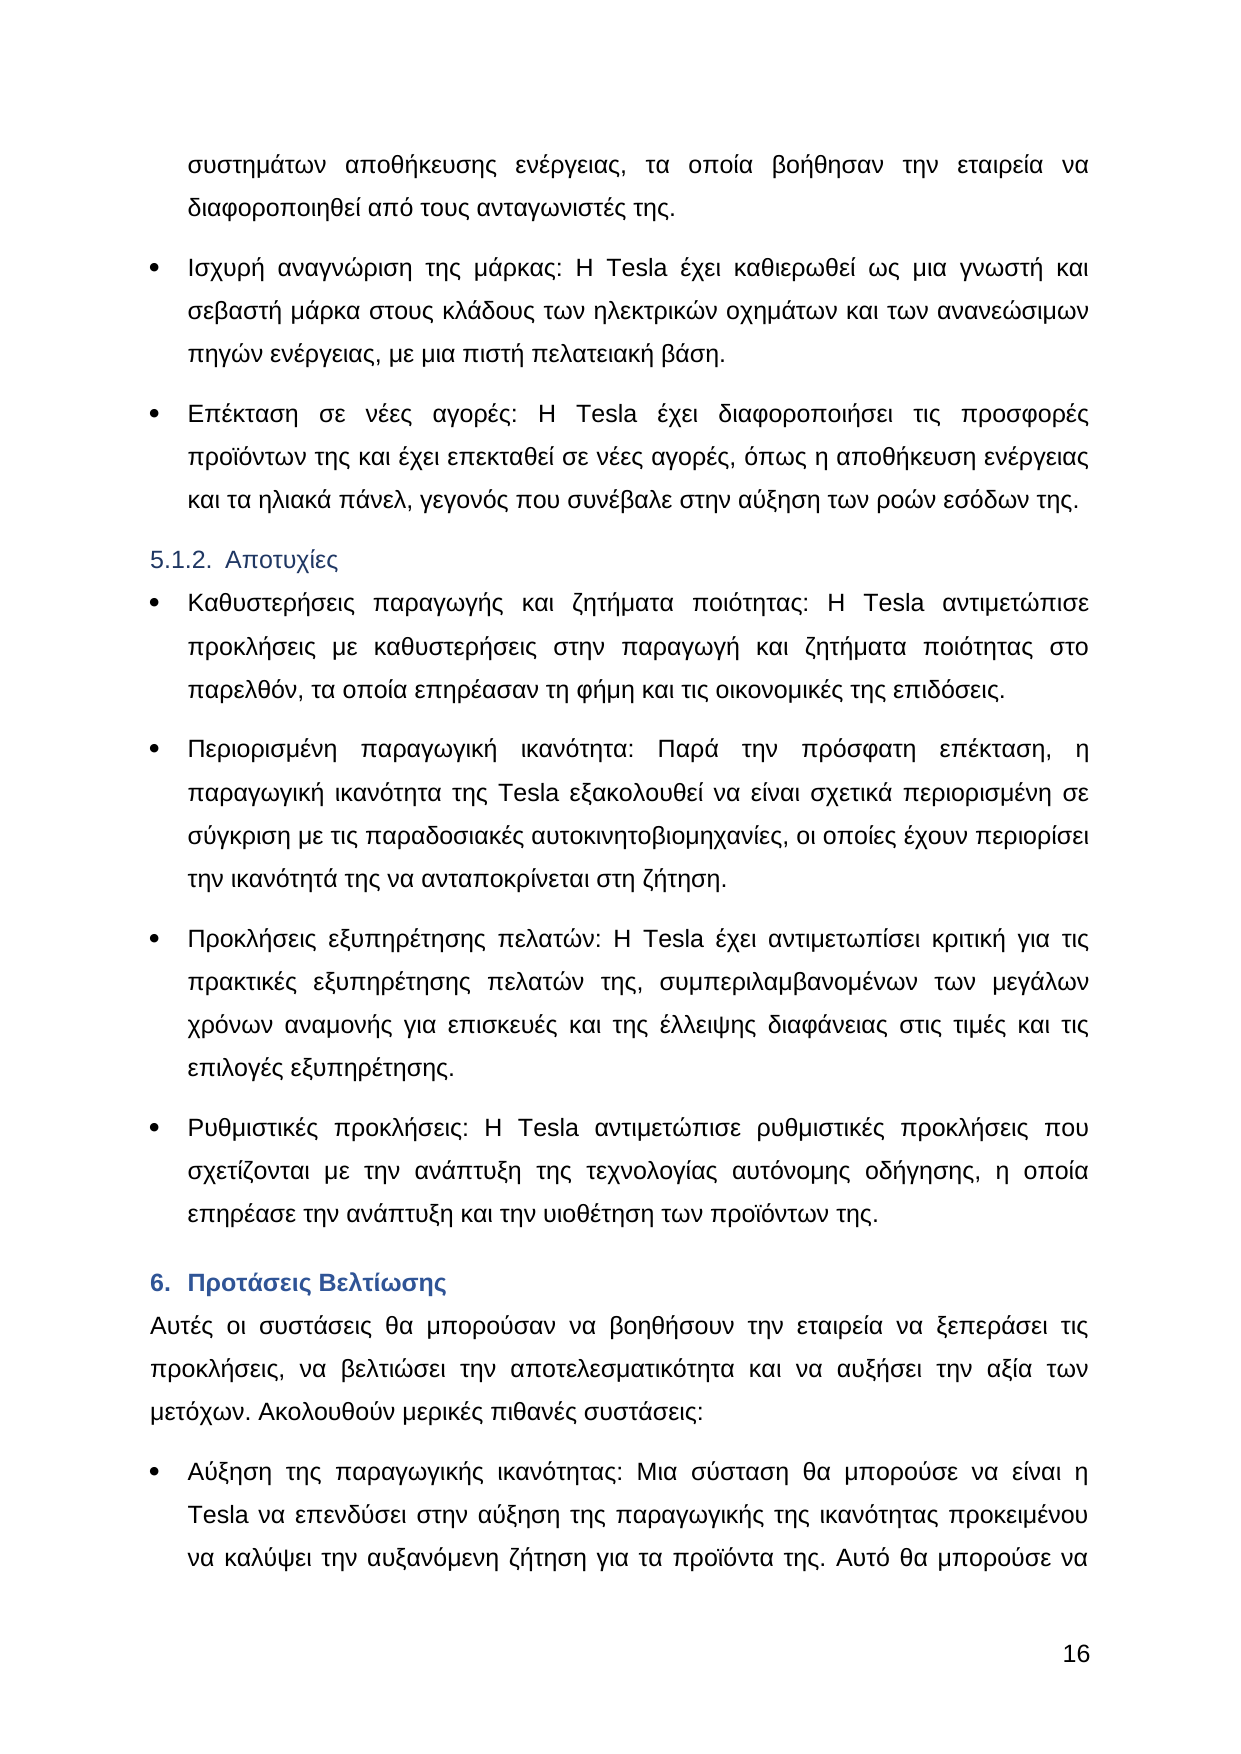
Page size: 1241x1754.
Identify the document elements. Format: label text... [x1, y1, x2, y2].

list Καθυστερήσεις παραγωγής και ζητήματα ποιότητας: Η Tesla αντιμετώπισε προκλήσεις με καθυστερήσεις στην παραγωγή και ζητήματα ποιότητας στο παρελθόν, τα οποία επηρέασαν τη φήμη και τις οικονομικές της επιδόσεις. [150, 588, 1090, 703]
list Ισχυρή αναγνώριση της μάρκας: Η Tesla έχει καθιερωθεί ως μια γνωστή και σεβαστή μάρκα στους κλάδους των ηλεκτρικών οχημάτων και των ανανεώσιμων πηγών ενέργειας, με μια πιστή πελατειακή βάση. [150, 253, 1090, 368]
subtitle Αποτυχίες [150, 545, 1090, 574]
list Ρυθμιστικές προκλήσεις: Η Tesla αντιμετώπισε ρυθμιστικές προκλήσεις που σχετίζονται με την ανάπτυξη της τεχνολογίας αυτόνομης οδήγησης, η οποία επηρέασε την ανάπτυξη και την υιοθέτηση των προϊόντων της. [150, 1113, 1090, 1228]
list Επέκταση σε νέες αγορές: Η Tesla έχει διαφοροποιήσει τις προσφορές προϊόντων της και έχει επεκταθεί σε νέες αγορές, όπως η αποθήκευση ενέργειας και τα ηλιακά πάνελ, γεγονός που συνέβαλε στην αύξηση των ροών εσόδων της. [150, 399, 1090, 514]
subtitle Προτάσεις Βελτίωσης [150, 1267, 1090, 1296]
list Προκλήσεις εξυπηρέτησης πελατών: Η Tesla έχει αντιμετωπίσει κριτική για τις πρακτικές εξυπηρέτησης πελατών της, συμπεριλαμβανομένων των μεγάλων χρόνων αναμονής για επισκευές και της έλλειψης διαφάνειας στις τιμές και τις επιλογές εξυπηρέτησης. [150, 924, 1090, 1082]
list Περιορισμένη παραγωγική ικανότητα: Παρά την πρόσφατη επέκταση, η παραγωγική ικανότητα της Tesla εξακολουθεί να είναι σχετικά περιορισμένη σε σύγκριση με τις παραδοσιακές αυτοκινητοβιομηχανίες, οι οποίες έχουν περιορίσει την ικανότητά της να ανταποκρίνεται στη ζήτηση. [150, 734, 1090, 893]
text Αυτές οι συστάσεις θα μπορούσαν να βοηθήσουν την εταιρεία να ξεπεράσει τις προκλήσεις, να βελτιώσει την αποτελεσματικότητα και να αυξήσει την αξία των μετόχων. Ακολουθούν μερικές πιθανές συστάσεις: [150, 1311, 1090, 1426]
